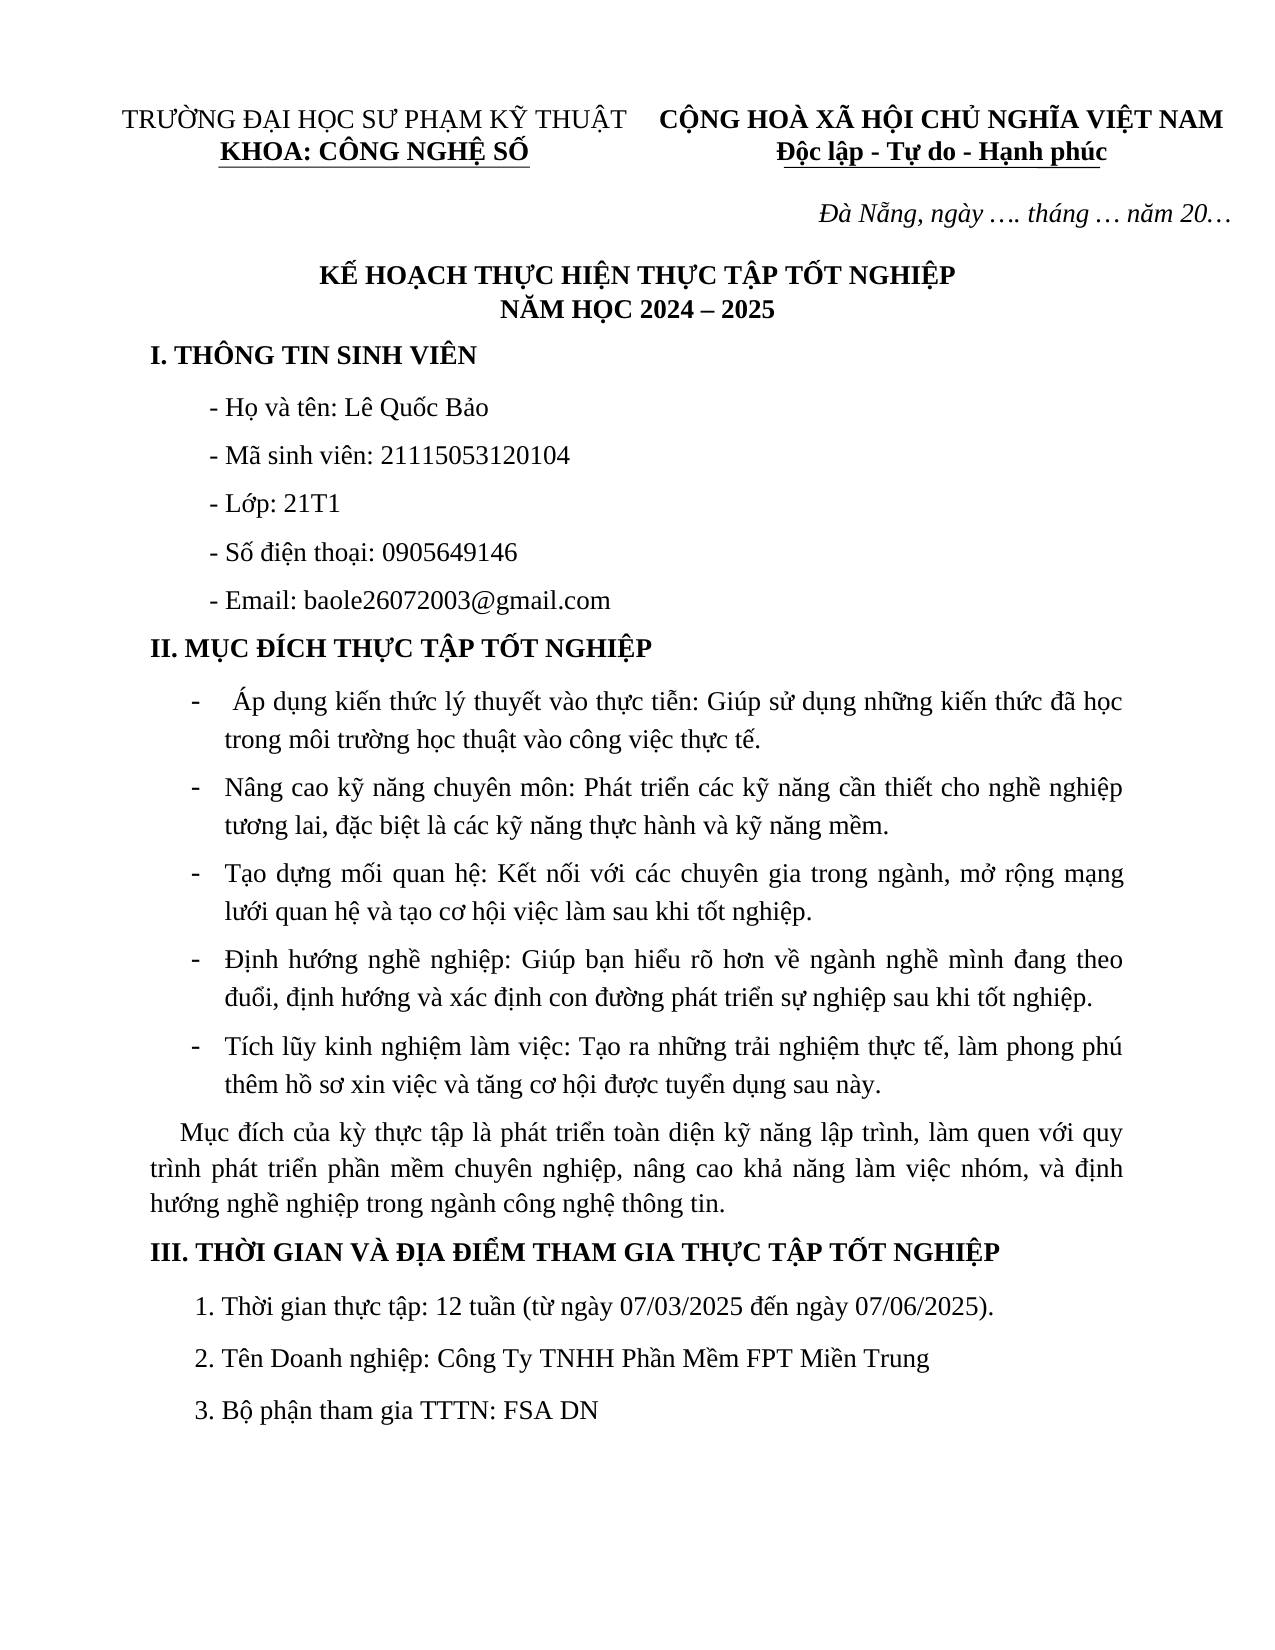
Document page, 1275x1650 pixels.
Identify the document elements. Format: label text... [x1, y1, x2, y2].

text Mục đích của kỳ thực tập là phát triển toàn diện kỹ năng lập trình, làm quen với quy trình phát triển phần mềm chuyên nghiệp, nâng cao khả năng làm việc nhóm, và định hướng nghề nghiệp trong ngành công nghệ thông tin. [150, 1116, 1125, 1218]
text - Số điện thoại: 0905649146 [150, 536, 1125, 567]
list Định hướng nghề nghiệp: Giúp bạn hiểu rõ hơn về ngành nghề mình đang theo đuổi, định hướng và xác định con đường phát triển sự nghiệp sau khi tốt nghiệp. [187, 943, 1125, 1013]
list Tích lũy kinh nghiệm làm việc: Tạo ra những trải nghiệm thực tế, làm phong phú thêm hồ sơ xin việc và tăng cơ hội được tuyển dụng sau này. [187, 1030, 1125, 1099]
text I. THÔNG TIN SINH VIÊN [150, 339, 1125, 370]
text III. THỜI GIAN VÀ ĐỊA ĐIỂM THAM GIA THỰC TẬP TỐT NGHIỆP [150, 1236, 1125, 1267]
text 2. Tên Doanh nghiệp: Công Ty TNHH Phần Mềm FPT Miền Trung [150, 1342, 1125, 1373]
table_header TRƯỜNG ĐẠI HỌC SƯ PHẠM KỸ THUẬT KHOA: CÔNG NGHỆ SỐ [109, 104, 640, 259]
list Nâng cao kỹ năng chuyên môn: Phát triển các kỹ năng cần thiết cho nghề nghiệp tương lai, đặc biệt là các kỹ năng thực hành và kỹ năng mềm. [187, 771, 1125, 840]
table_header CỘNG HOÀ XÃ HỘI CHỦ NGHĨA VIỆT NAM Độc lập - Tự do - Hạnh phúc Đà Nẵng, ngày …. tháng … năm 20… [640, 104, 1243, 259]
text - Họ và tên: Lê Quốc Bảo [150, 391, 1125, 422]
list Tạo dựng mối quan hệ: Kết nối với các chuyên gia trong ngành, mở rộng mạng lưới quan hệ và tạo cơ hội việc làm sau khi tốt nghiệp. [187, 857, 1125, 926]
text - Email: baole26072003@gmail.com [150, 584, 1125, 615]
text 3. Bộ phận tham gia TTTN: FSA DN [150, 1394, 1125, 1426]
text II. MỤC ĐÍCH THỰC TẬP TỐT NGHIỆP [150, 632, 1125, 663]
text 1. Thời gian thực tập: 12 tuần (từ ngày 07/03/2025 đến ngày 07/06/2025). [150, 1289, 1125, 1321]
text KẾ HOẠCH THỰC HIỆN THỰC TẬP TỐT NGHIỆP [150, 259, 1125, 290]
text - Mã sinh viên: 21115053120104 [150, 439, 1125, 471]
text NĂM HỌC 2024 – 2025 [150, 293, 1125, 324]
list Áp dụng kiến thức lý thuyết vào thực tiễn: Giúp sử dụng những kiến thức đã học trong môi trường học thuật vào công việc thực tế. [187, 685, 1125, 754]
text - Lớp: 21T1 [150, 488, 1125, 519]
